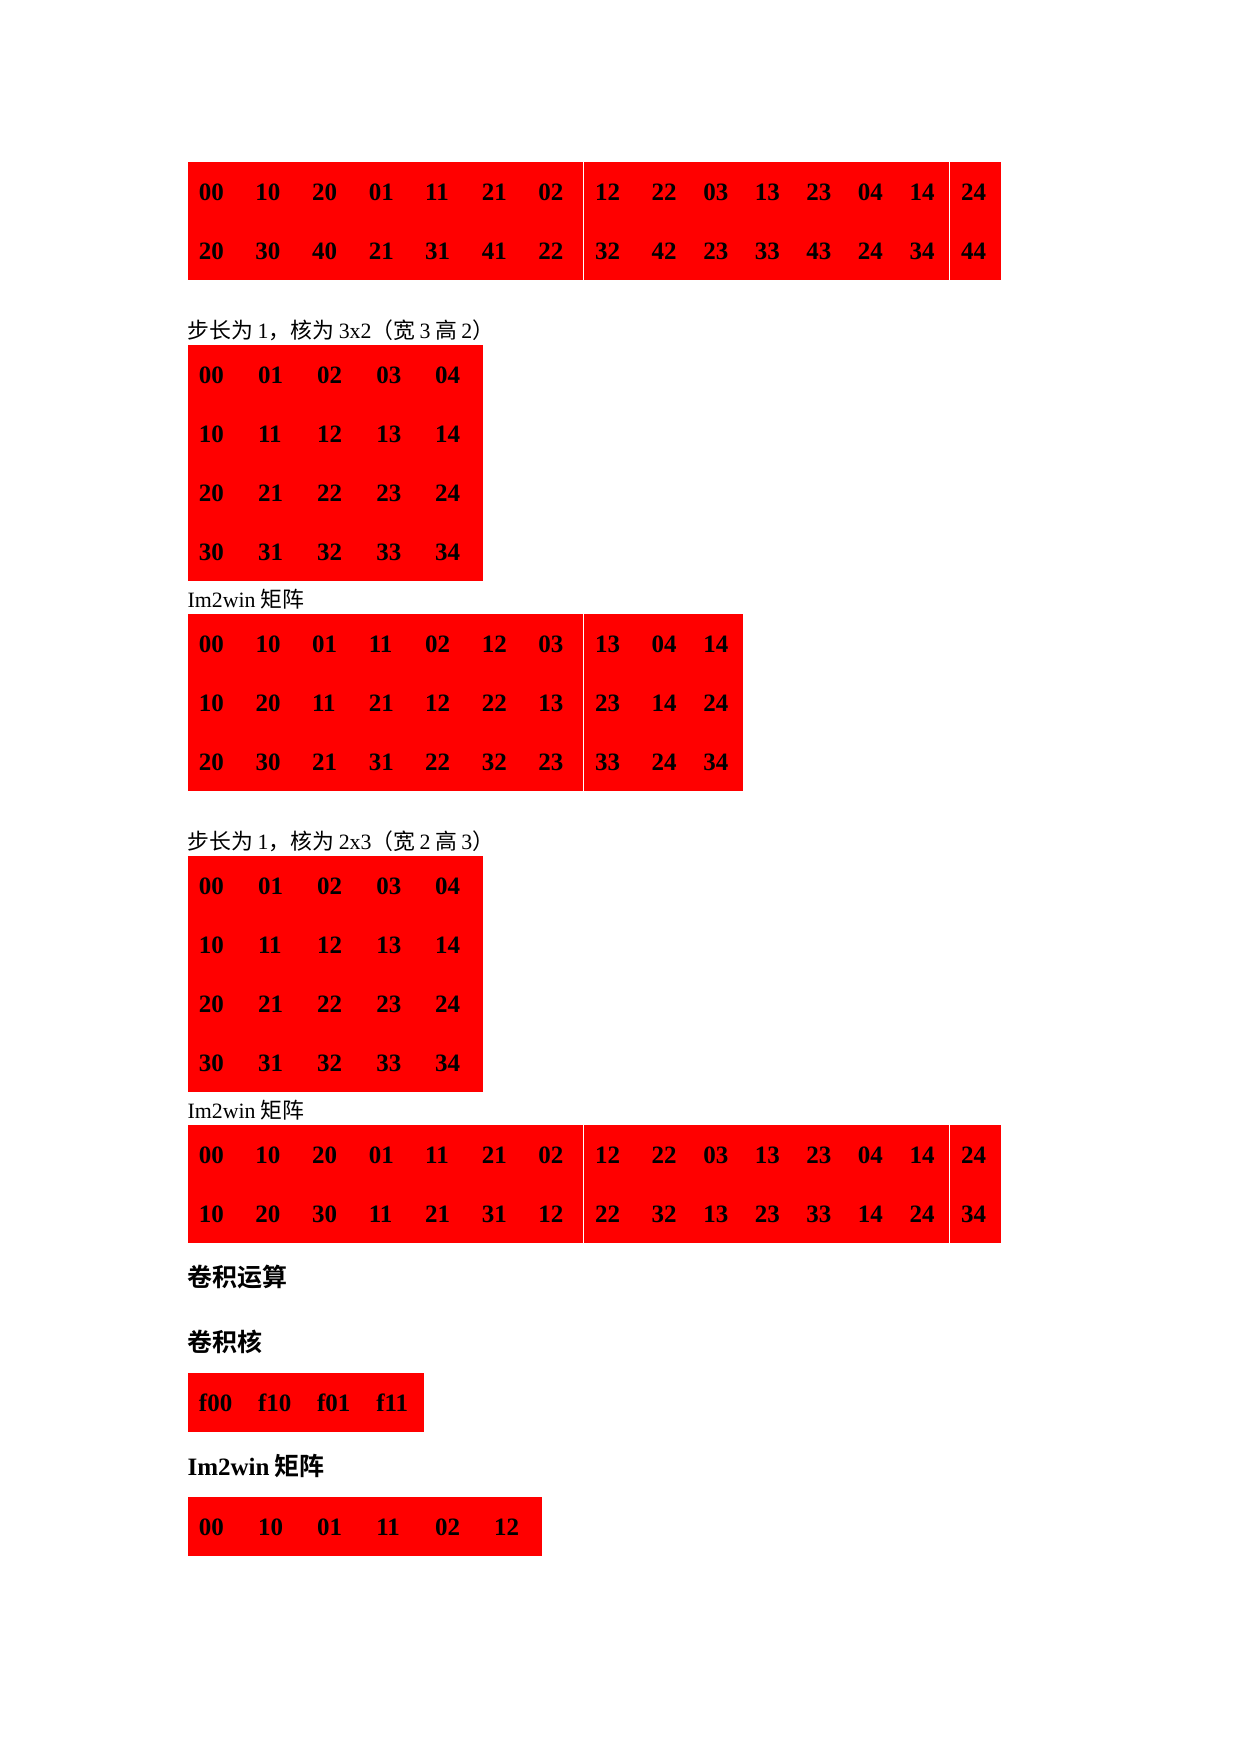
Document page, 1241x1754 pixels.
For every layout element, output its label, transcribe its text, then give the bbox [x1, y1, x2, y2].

table_cell 34 [898, 221, 949, 280]
table_cell 10 [188, 673, 244, 732]
table_cell 10 [188, 1184, 244, 1243]
table_cell 32 [584, 221, 640, 280]
table_header 02 [527, 162, 583, 221]
table_cell 21 [357, 673, 414, 732]
table_cell 21 [301, 732, 357, 791]
table_cell 33 [365, 522, 424, 581]
table_cell 14 [640, 673, 692, 732]
table_cell 43 [795, 221, 846, 280]
table_cell 22 [414, 732, 470, 791]
table_header 22 [640, 162, 692, 221]
table_cell 11 [247, 404, 306, 463]
text 步长为1，核为3x2（宽3高2） [187, 313, 1053, 345]
table_cell 11 [301, 673, 357, 732]
table_header 01 [357, 162, 414, 221]
table_cell 20 [188, 974, 247, 1033]
table_header 22 [640, 1125, 692, 1184]
table_header 14 [898, 1125, 949, 1184]
table_cell 30 [301, 1184, 357, 1243]
table_cell 40 [301, 221, 357, 280]
table_cell 30 [244, 732, 301, 791]
table_cell 34 [424, 1033, 483, 1092]
table_cell 11 [247, 915, 306, 974]
table_cell 33 [584, 732, 640, 791]
table_header 02 [414, 614, 470, 673]
table_header 12 [483, 1497, 542, 1556]
table_header f11 [365, 1373, 424, 1432]
table_cell 23 [692, 221, 743, 280]
text 卷积核 [187, 1308, 1053, 1373]
table_cell 24 [640, 732, 692, 791]
table_cell 11 [357, 1184, 414, 1243]
table_cell 22 [527, 221, 583, 280]
table_cell 30 [188, 522, 247, 581]
table_header 10 [244, 1125, 301, 1184]
table_cell 34 [950, 1184, 1001, 1243]
table_cell 22 [470, 673, 527, 732]
table_header 01 [357, 1125, 414, 1184]
table_header 00 [188, 856, 247, 915]
table_cell 31 [247, 522, 306, 581]
table_header 01 [247, 856, 306, 915]
table_cell 31 [414, 221, 470, 280]
table_cell 23 [365, 463, 424, 522]
table_header 03 [692, 1125, 743, 1184]
table_header 12 [584, 1125, 640, 1184]
table_header 03 [365, 345, 424, 404]
table_header 20 [301, 1125, 357, 1184]
table_header 11 [357, 614, 414, 673]
table_header 13 [743, 1125, 795, 1184]
table_cell 20 [188, 463, 247, 522]
table_cell 31 [357, 732, 414, 791]
table_cell 13 [365, 915, 424, 974]
table_cell 33 [365, 1033, 424, 1092]
table_header 00 [188, 614, 244, 673]
table_cell 33 [795, 1184, 846, 1243]
text 步长为1，核为2x3（宽2高3） [187, 823, 1053, 856]
table_cell 14 [424, 404, 483, 463]
table_cell 22 [584, 1184, 640, 1243]
table_header 03 [365, 856, 424, 915]
table_header 12 [584, 162, 640, 221]
table_cell 23 [584, 673, 640, 732]
table_header 03 [692, 162, 743, 221]
table_cell 41 [470, 221, 527, 280]
table_cell 22 [306, 463, 365, 522]
table_header 13 [743, 162, 795, 221]
table_cell 30 [244, 221, 301, 280]
table_cell 24 [424, 974, 483, 1033]
table_header 01 [301, 614, 357, 673]
table_cell 12 [527, 1184, 583, 1243]
table_cell 34 [424, 522, 483, 581]
table_header 03 [527, 614, 583, 673]
table_header 02 [306, 856, 365, 915]
table_cell 12 [306, 915, 365, 974]
table_cell 13 [365, 404, 424, 463]
table_header f10 [247, 1373, 306, 1432]
table_header 02 [527, 1125, 583, 1184]
table_cell 32 [306, 1033, 365, 1092]
table_cell 13 [692, 1184, 743, 1243]
table_cell 12 [414, 673, 470, 732]
table_header 20 [301, 162, 357, 221]
table_header 21 [470, 162, 527, 221]
table_header 13 [584, 614, 640, 673]
table_cell 13 [527, 673, 583, 732]
table_cell 21 [414, 1184, 470, 1243]
table_cell 34 [692, 732, 743, 791]
table_header 14 [692, 614, 743, 673]
table_cell 10 [188, 915, 247, 974]
table_header 04 [424, 345, 483, 404]
table_cell 20 [188, 221, 244, 280]
table_cell 24 [692, 673, 743, 732]
table_cell 10 [188, 404, 247, 463]
table_header 02 [424, 1497, 483, 1556]
table_header 10 [244, 614, 301, 673]
table_cell 31 [470, 1184, 527, 1243]
table_header 04 [640, 614, 692, 673]
table_cell 21 [357, 221, 414, 280]
table_cell 33 [743, 221, 795, 280]
table_header 14 [898, 162, 949, 221]
table_header 12 [470, 614, 527, 673]
table_cell 32 [640, 1184, 692, 1243]
table_cell 32 [306, 522, 365, 581]
table_cell 20 [244, 673, 301, 732]
table_cell 32 [470, 732, 527, 791]
table_cell 42 [640, 221, 692, 280]
table_cell 44 [950, 221, 1001, 280]
table_header 24 [950, 162, 1001, 221]
table_cell 20 [244, 1184, 301, 1243]
table_header 01 [247, 345, 306, 404]
table_cell 20 [188, 732, 244, 791]
table_cell 21 [247, 974, 306, 1033]
text Im2win矩阵 [187, 1092, 1053, 1125]
table_header 00 [188, 1497, 247, 1556]
table_cell 24 [846, 221, 898, 280]
table_header 01 [306, 1497, 365, 1556]
table_header 02 [306, 345, 365, 404]
table_header 00 [188, 1125, 244, 1184]
table_header 00 [188, 162, 244, 221]
table_cell 23 [527, 732, 583, 791]
table_cell 31 [247, 1033, 306, 1092]
table_header 04 [846, 1125, 898, 1184]
table_header 10 [247, 1497, 306, 1556]
table_header 10 [244, 162, 301, 221]
table_header 23 [795, 1125, 846, 1184]
table_header f01 [306, 1373, 365, 1432]
table_header f00 [188, 1373, 247, 1432]
table_cell 21 [247, 463, 306, 522]
table_cell 12 [306, 404, 365, 463]
table_header 11 [365, 1497, 424, 1556]
table_cell 24 [898, 1184, 949, 1243]
text Im2win矩阵 [187, 1432, 1053, 1497]
table_cell 24 [424, 463, 483, 522]
table_header 23 [795, 162, 846, 221]
table_cell 22 [306, 974, 365, 1033]
table_cell 23 [365, 974, 424, 1033]
table_cell 23 [743, 1184, 795, 1243]
table_header 11 [414, 1125, 470, 1184]
table_header 11 [414, 162, 470, 221]
table_header 24 [950, 1125, 1001, 1184]
table_cell 14 [424, 915, 483, 974]
table_cell 30 [188, 1033, 247, 1092]
text 卷积运算 [187, 1243, 1053, 1308]
text Im2win矩阵 [187, 581, 1053, 614]
table_header 00 [188, 345, 247, 404]
table_cell 14 [846, 1184, 898, 1243]
table_header 21 [470, 1125, 527, 1184]
table_header 04 [424, 856, 483, 915]
table_header 04 [846, 162, 898, 221]
